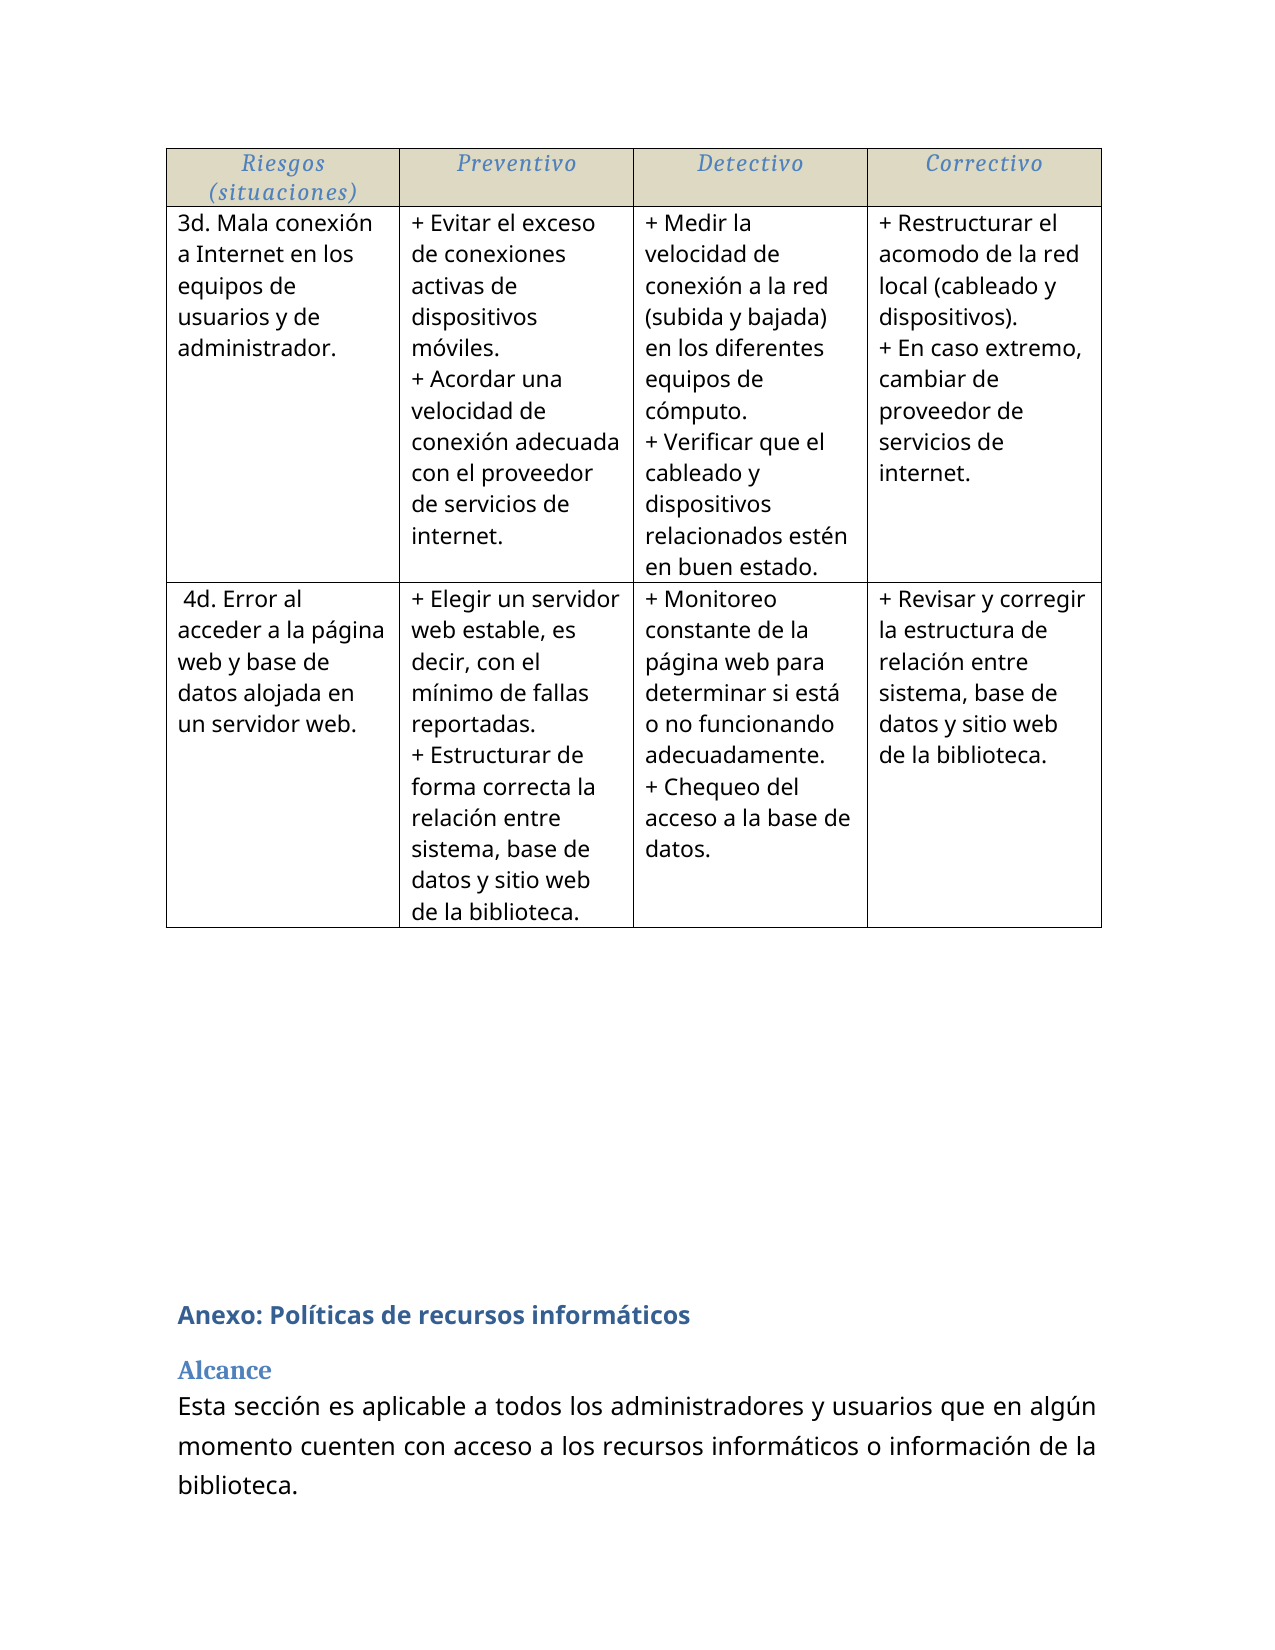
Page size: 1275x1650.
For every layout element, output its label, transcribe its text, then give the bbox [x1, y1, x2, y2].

table_header Correctivo [868, 149, 1101, 206]
table_cell + Evitar el exceso de conexiones activas de dispositivos móviles. + Acordar una velocidad de conexión adecuada con el proveedor de servicios de internet. [400, 207, 633, 582]
table_cell + Revisar y corregir la estructura de relación entre sistema, base de datos y sitio web de la biblioteca. [868, 583, 1101, 927]
table_cell + Monitoreo constante de la página web para determinar si está o no funcionando adecuadamente. + Chequeo del acceso a la base de datos. [634, 583, 867, 927]
table_cell + Medir la velocidad de conexión a la red (subida y bajada) en los diferentes equipos de cómputo. + Verificar que el cableado y dispositivos relacionados estén en buen estado. [634, 207, 867, 582]
table_cell 4d. Error al acceder a la página web y base de datos alojada en un servidor web. [167, 583, 399, 927]
table_cell 3d. Mala conexión a Internet en los equipos de usuarios y de administrador. [167, 207, 399, 582]
table_cell + Elegir un servidor web estable, es decir, con el mínimo de fallas reportadas. + Estructurar de forma correcta la relación entre sistema, base de datos y sitio web de la biblioteca. [400, 583, 633, 927]
table_cell + Restructurar el acomodo de la red local (cableado y dispositivos). + En caso extremo, cambiar de proveedor de servicios de internet. [868, 207, 1101, 582]
text Esta sección es aplicable a todos los administradores y usuarios que en algún momento cuenten con acceso a los recursos informáticos o información de la biblioteca. [177, 1389, 1098, 1501]
subtitle Anexo: Políticas de recursos informáticos [177, 1298, 1098, 1332]
table_header Riesgos (situaciones) [167, 149, 399, 206]
subtitle Alcance [177, 1355, 1098, 1387]
table_header Detectivo [634, 149, 867, 206]
table_header Preventivo [400, 149, 633, 206]
